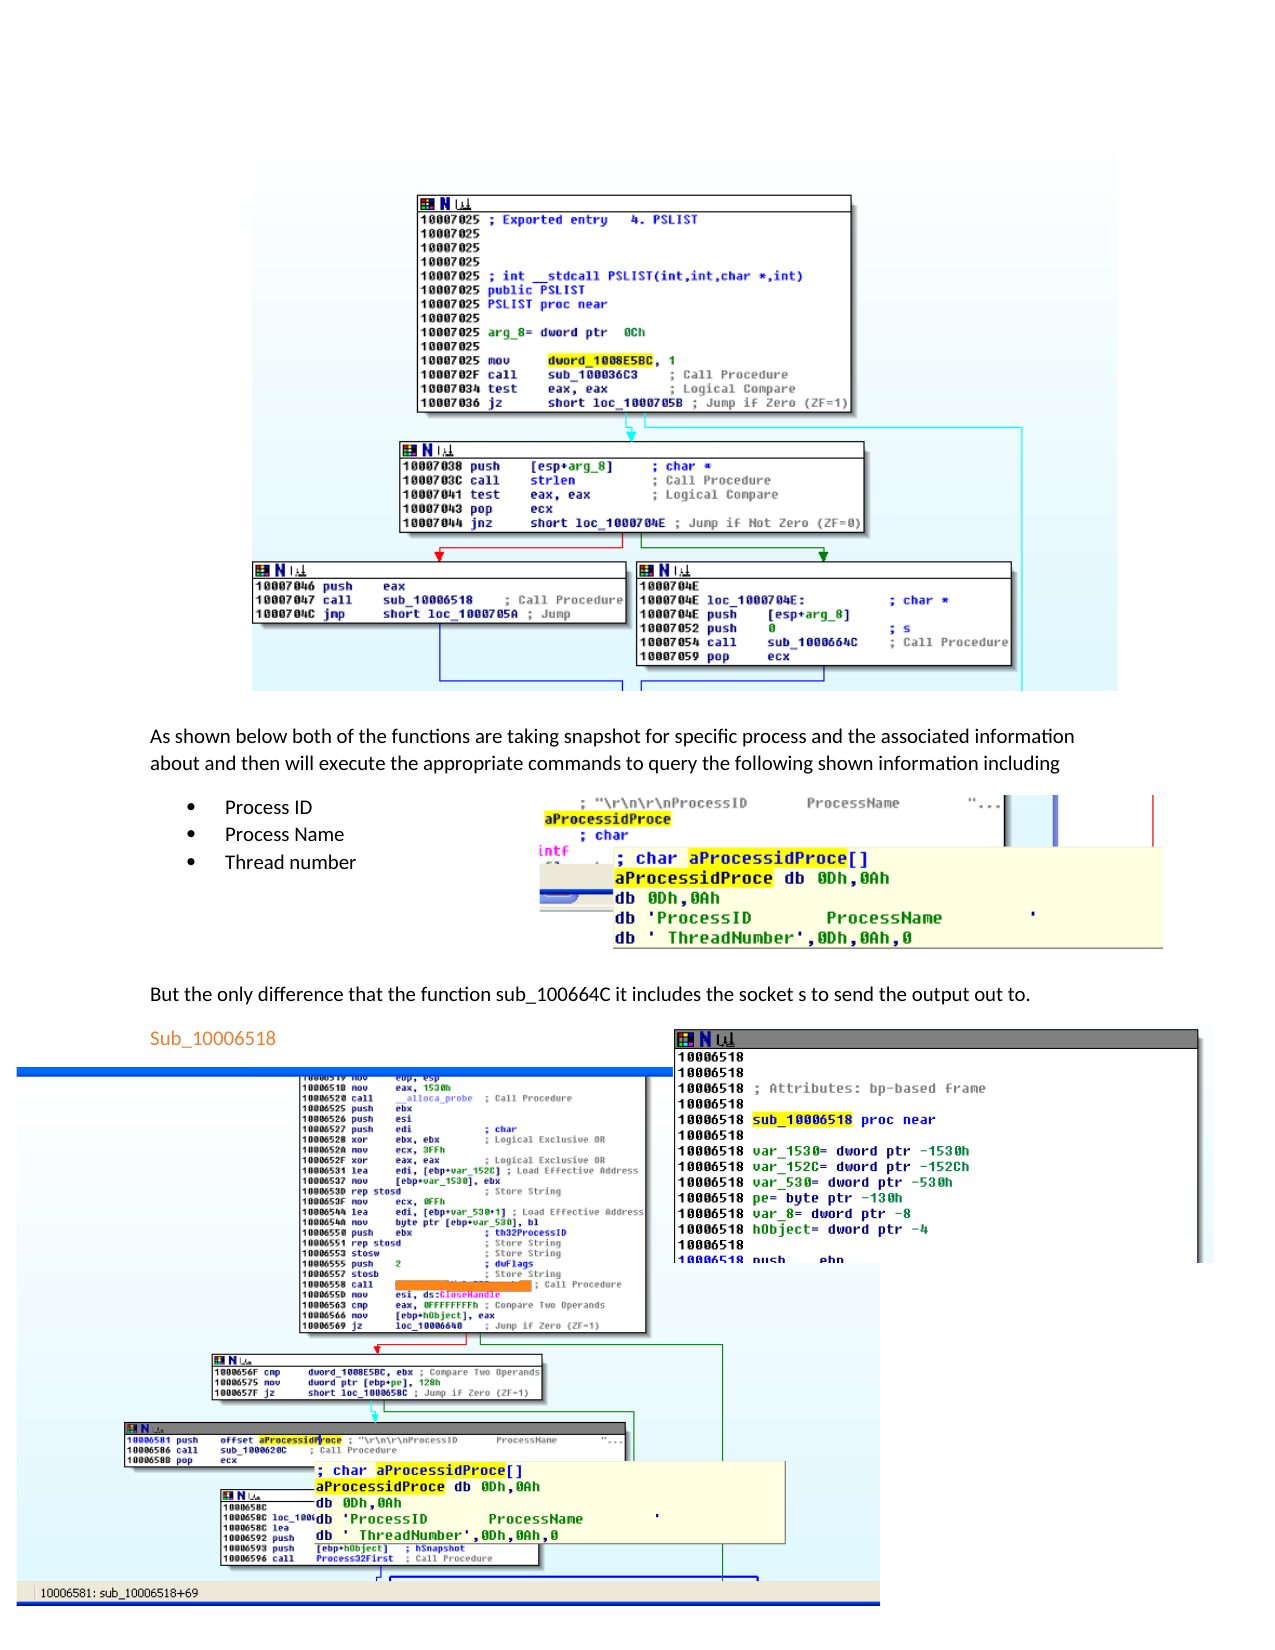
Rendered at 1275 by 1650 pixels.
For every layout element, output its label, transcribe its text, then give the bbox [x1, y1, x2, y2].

text As shown below both of the functions are taking snapshot for specific process and the associated information about and then will execute the appropriate commands to query the following shown information including [150, 723, 1125, 776]
list Thread number [187, 849, 539, 874]
list Process ID [187, 794, 1125, 820]
picture [539, 795, 1163, 957]
picture [16, 1025, 1214, 1606]
list Process Name [187, 822, 539, 847]
text But the only difference that the function sub_100664C it includes the socket s to send the output out to. [150, 981, 1125, 1007]
picture [252, 150, 1118, 691]
text Sub_10006518 [150, 1025, 672, 1051]
